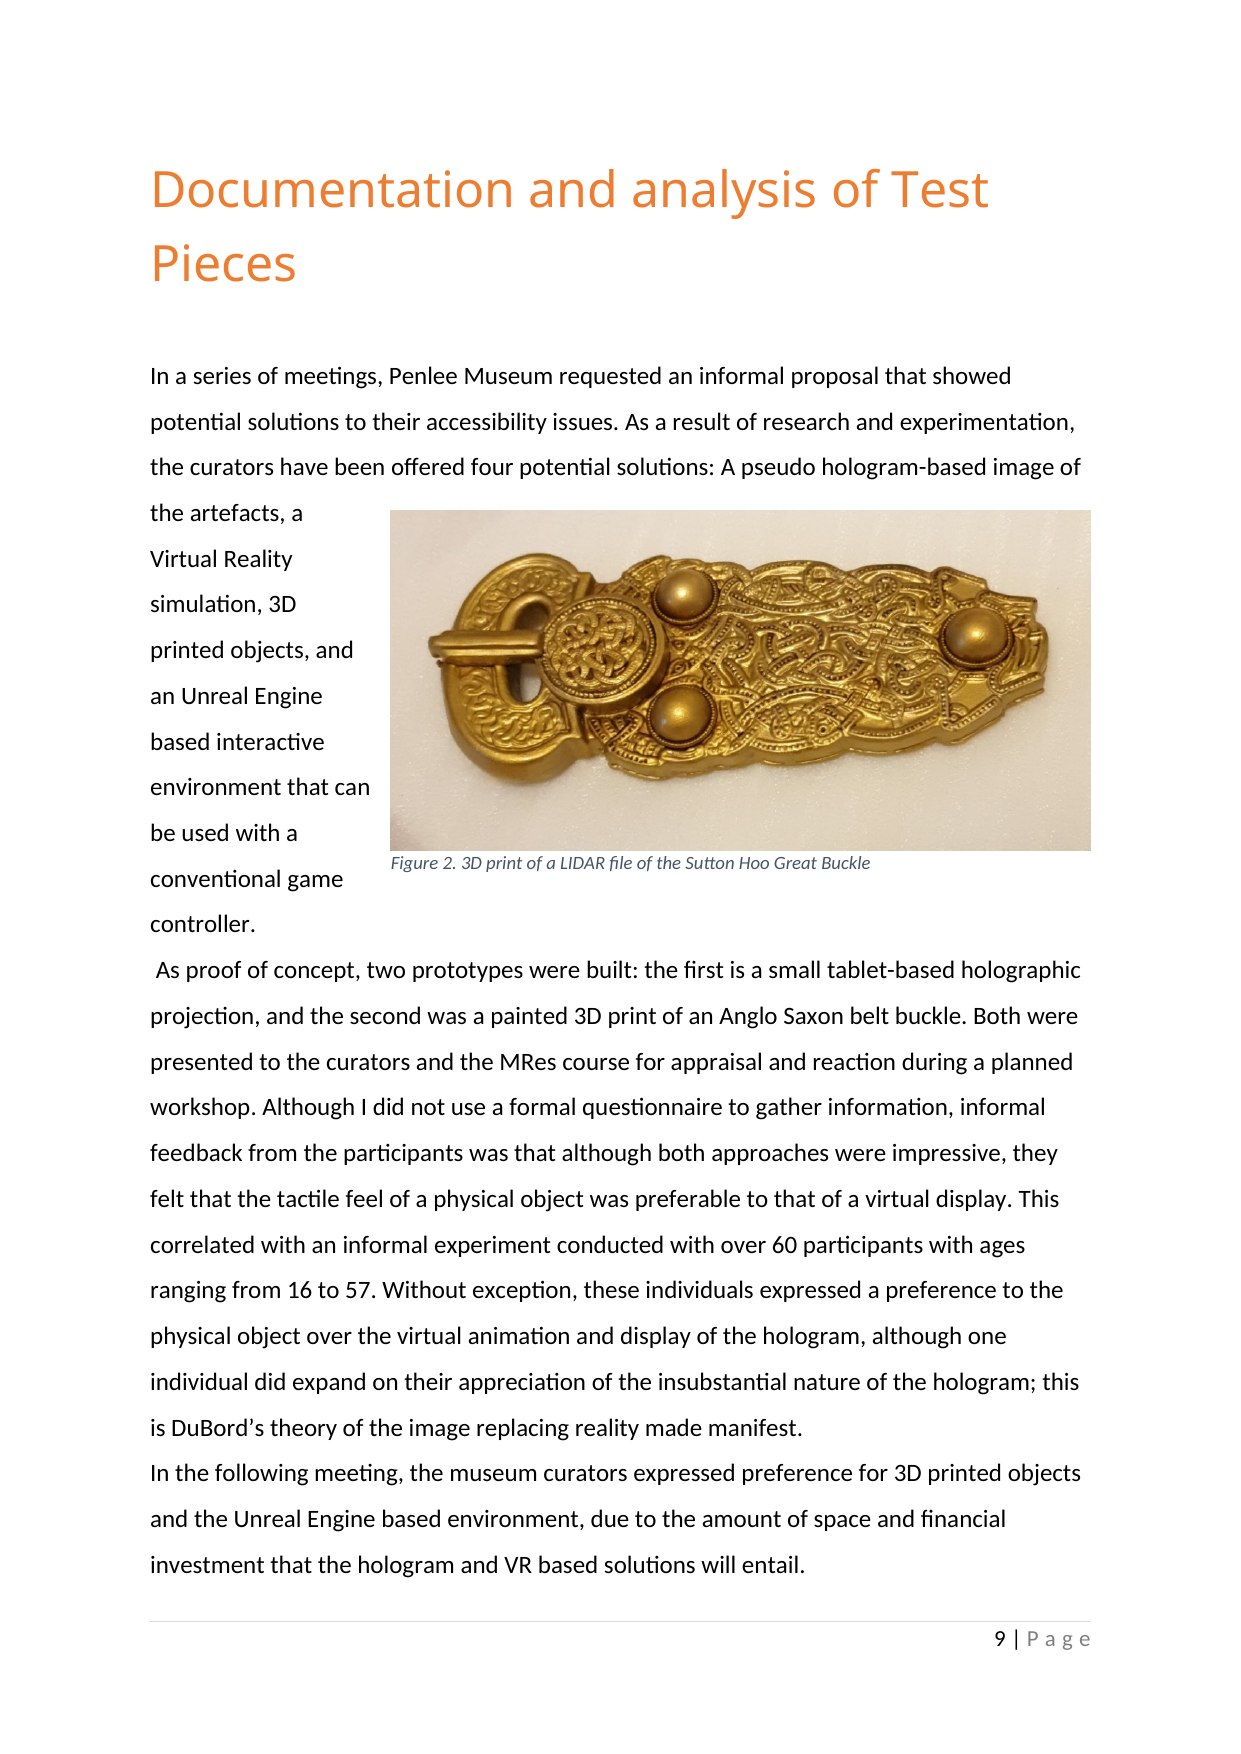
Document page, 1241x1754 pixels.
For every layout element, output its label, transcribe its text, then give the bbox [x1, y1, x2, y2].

text In a series of meetings, Penlee Museum requested an informal proposal that showed potential solutions to their accessibility issues. As a result of research and experimentation, the curators have been offered four potential solutions: A pseudo hologram-based image of the artefacts, a Virtual Reality simulation, 3D printed objects, and an Unreal Engine based interactive environment that can be used with a conventional game controller. As proof of concept, two prototypes were built: the first is a small tablet-based holographic projection, and the second was a painted 3D print of an Anglo Saxon belt buckle. Both were presented to the curators and the MRes course for appraisal and reaction during a planned workshop. Although I did not use a formal questionnaire to gather information, informal feedback from the participants was that although both approaches were impressive, they felt that the tactile feel of a physical object was preferable to that of a virtual display. This correlated with an informal experiment conducted with over 60 participants with ages ranging from 16 to 57. Without exception, these individuals expressed a preference to the physical object over the virtual animation and display of the hologram, although one individual did expand on their appreciation of the insubstantial nature of the hologram; this is DuBord’s theory of the image replacing reality made manifest. In the following meeting, the museum curators expressed preference for 3D printed objects and the Unreal Engine based environment, due to the amount of space and financial investment that the hologram and VR based solutions will entail. [150, 360, 1090, 1579]
picture [390, 510, 1091, 851]
subtitle Documentation and analysis of Test Pieces [150, 154, 1090, 296]
